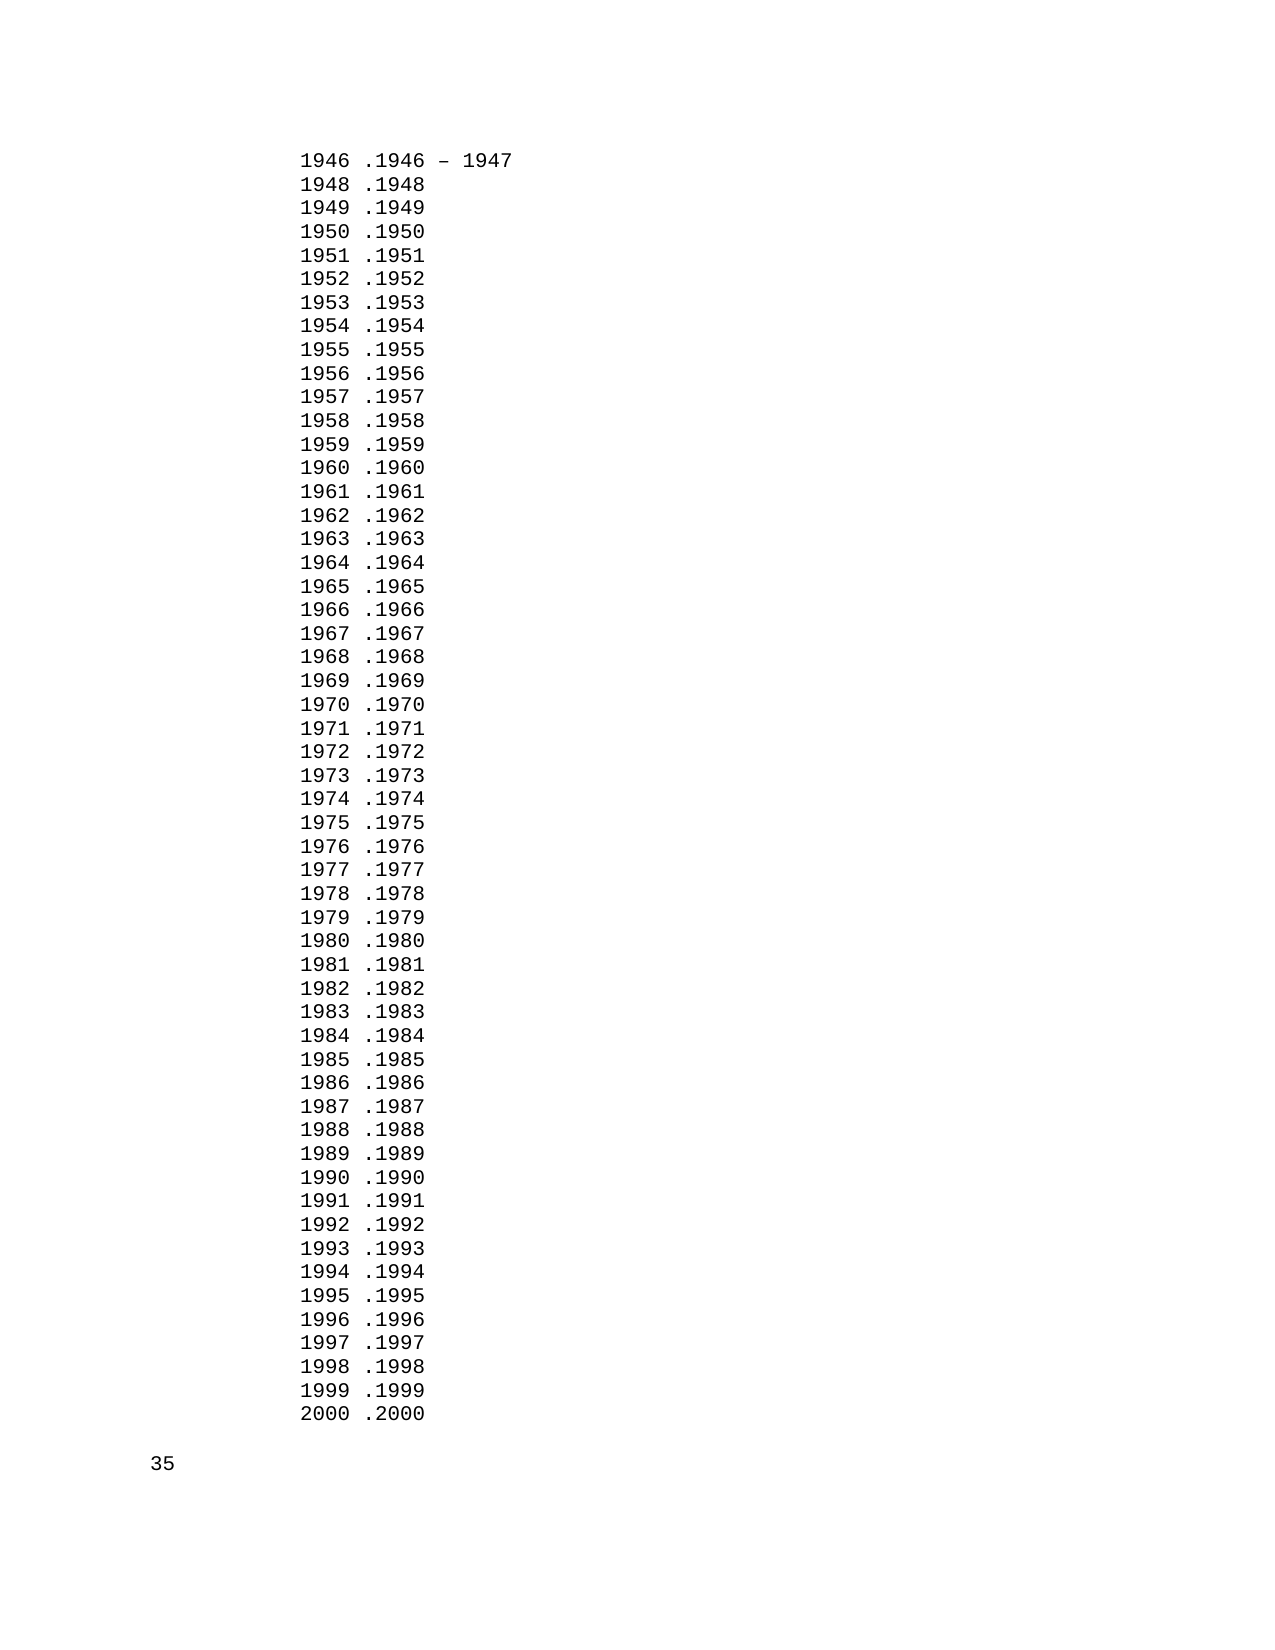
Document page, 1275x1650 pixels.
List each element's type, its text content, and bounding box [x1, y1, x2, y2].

text 1953 .1953 [150, 292, 1125, 316]
text 1993 .1993 [150, 1238, 1125, 1261]
text 1986 .1986 [150, 1072, 1125, 1096]
text 1968 .1968 [150, 647, 1125, 670]
text 1960 .1960 [150, 457, 1125, 481]
text 1951 .1951 [150, 244, 1125, 268]
text 1948 .1948 [150, 174, 1125, 197]
text 1954 .1954 [150, 316, 1125, 339]
text 1970 .1970 [150, 694, 1125, 717]
text 1989 .1989 [150, 1143, 1125, 1167]
text 1969 .1969 [150, 670, 1125, 694]
text 1955 .1955 [150, 339, 1125, 363]
text 1949 .1949 [150, 197, 1125, 221]
text 1991 .1991 [150, 1190, 1125, 1214]
text 1963 .1963 [150, 528, 1125, 552]
text 1996 .1996 [150, 1309, 1125, 1332]
text 1977 .1977 [150, 859, 1125, 883]
text 1974 .1974 [150, 788, 1125, 812]
text 1973 .1973 [150, 765, 1125, 788]
text 1950 .1950 [150, 221, 1125, 244]
text 2000 .2000 [150, 1403, 1125, 1427]
text 1988 .1988 [150, 1119, 1125, 1143]
text 1981 .1981 [150, 954, 1125, 978]
text 1956 .1956 [150, 363, 1125, 386]
text 1990 .1990 [150, 1167, 1125, 1190]
text 1975 .1975 [150, 812, 1125, 836]
text 1952 .1952 [150, 268, 1125, 292]
text 1971 .1971 [150, 717, 1125, 741]
text 1978 .1978 [150, 883, 1125, 907]
text 1962 .1962 [150, 505, 1125, 528]
text 1983 .1983 [150, 1001, 1125, 1025]
text 1997 .1997 [150, 1332, 1125, 1356]
text 1995 .1995 [150, 1285, 1125, 1309]
text 1979 .1979 [150, 907, 1125, 930]
text 1980 .1980 [150, 930, 1125, 954]
text 1967 .1967 [150, 623, 1125, 647]
text 1965 .1965 [150, 576, 1125, 599]
text 1958 .1958 [150, 410, 1125, 434]
text 1961 .1961 [150, 481, 1125, 505]
text 1985 .1985 [150, 1048, 1125, 1072]
text 1976 .1976 [150, 836, 1125, 859]
text 1957 .1957 [150, 386, 1125, 410]
text 1964 .1964 [150, 552, 1125, 576]
text 1946 .1946 – 1947 [150, 150, 1125, 174]
text 1994 .1994 [150, 1261, 1125, 1285]
text 1982 .1982 [150, 978, 1125, 1001]
text 1972 .1972 [150, 741, 1125, 765]
text 1959 .1959 [150, 434, 1125, 457]
text 1984 .1984 [150, 1025, 1125, 1048]
text 1987 .1987 [150, 1096, 1125, 1119]
text 1998 .1998 [150, 1356, 1125, 1379]
text 1966 .1966 [150, 599, 1125, 623]
text 1992 .1992 [150, 1214, 1125, 1238]
text 1999 .1999 [150, 1379, 1125, 1403]
